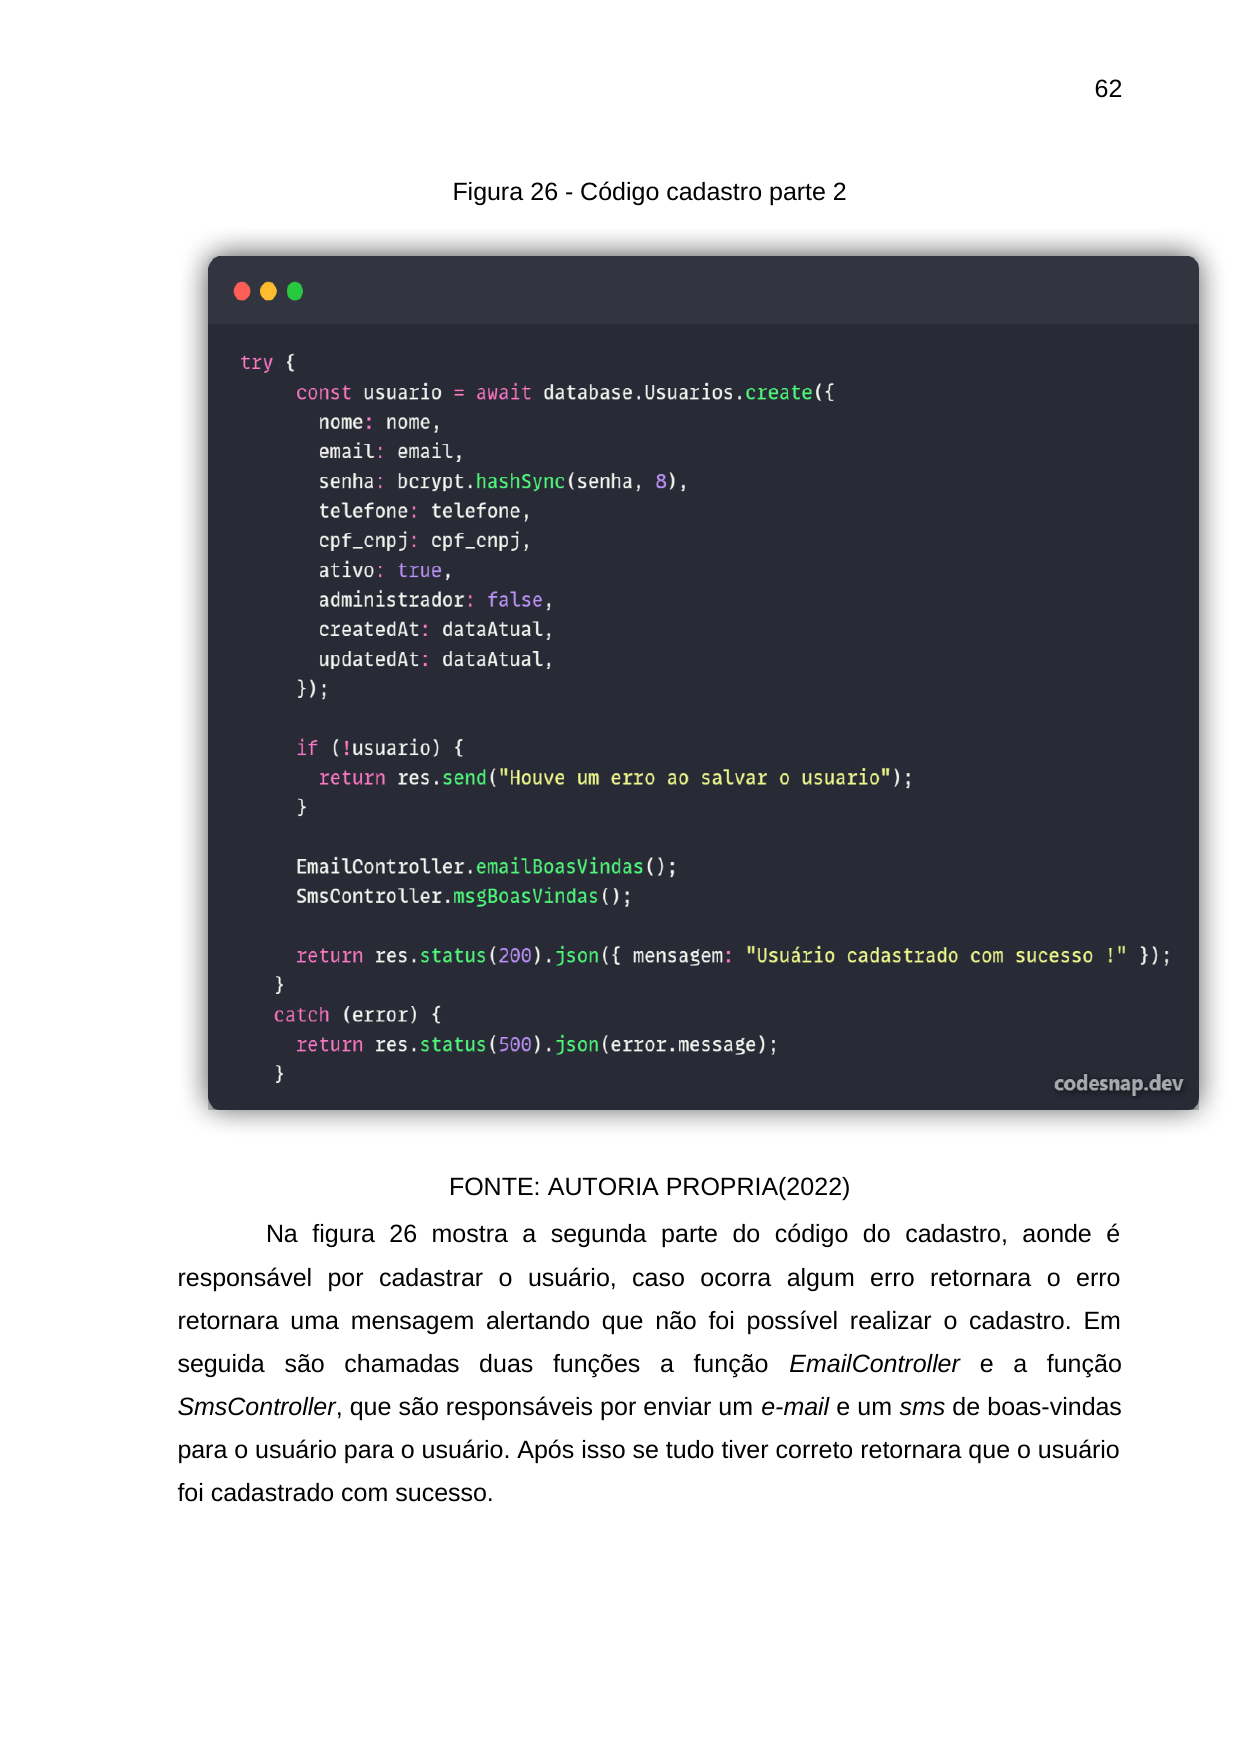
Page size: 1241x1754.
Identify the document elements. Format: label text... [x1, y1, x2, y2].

text Figura 26 - Código cadastro parte 2 [177, 177, 1122, 206]
text FONTE: AUTORIA PROPRIA(2022) [177, 1172, 1122, 1200]
picture [208, 256, 1199, 1110]
text Na figura 26 mostra a segunda parte do código do cadastro, aonde é responsável por cadastrar o usuário, caso ocorra algum erro retornara o erro retornara uma mensagem alertando que não foi possível realizar o cadastro. Em seguida são chamadas duas funções a função EmailController e a função SmsController, que são responsáveis por enviar um e-mail e um sms de boas-vindas para o usuário para o usuário. Após isso se tudo tiver correto retornara que o usuário foi cadastrado com sucesso. [177, 1219, 1122, 1507]
